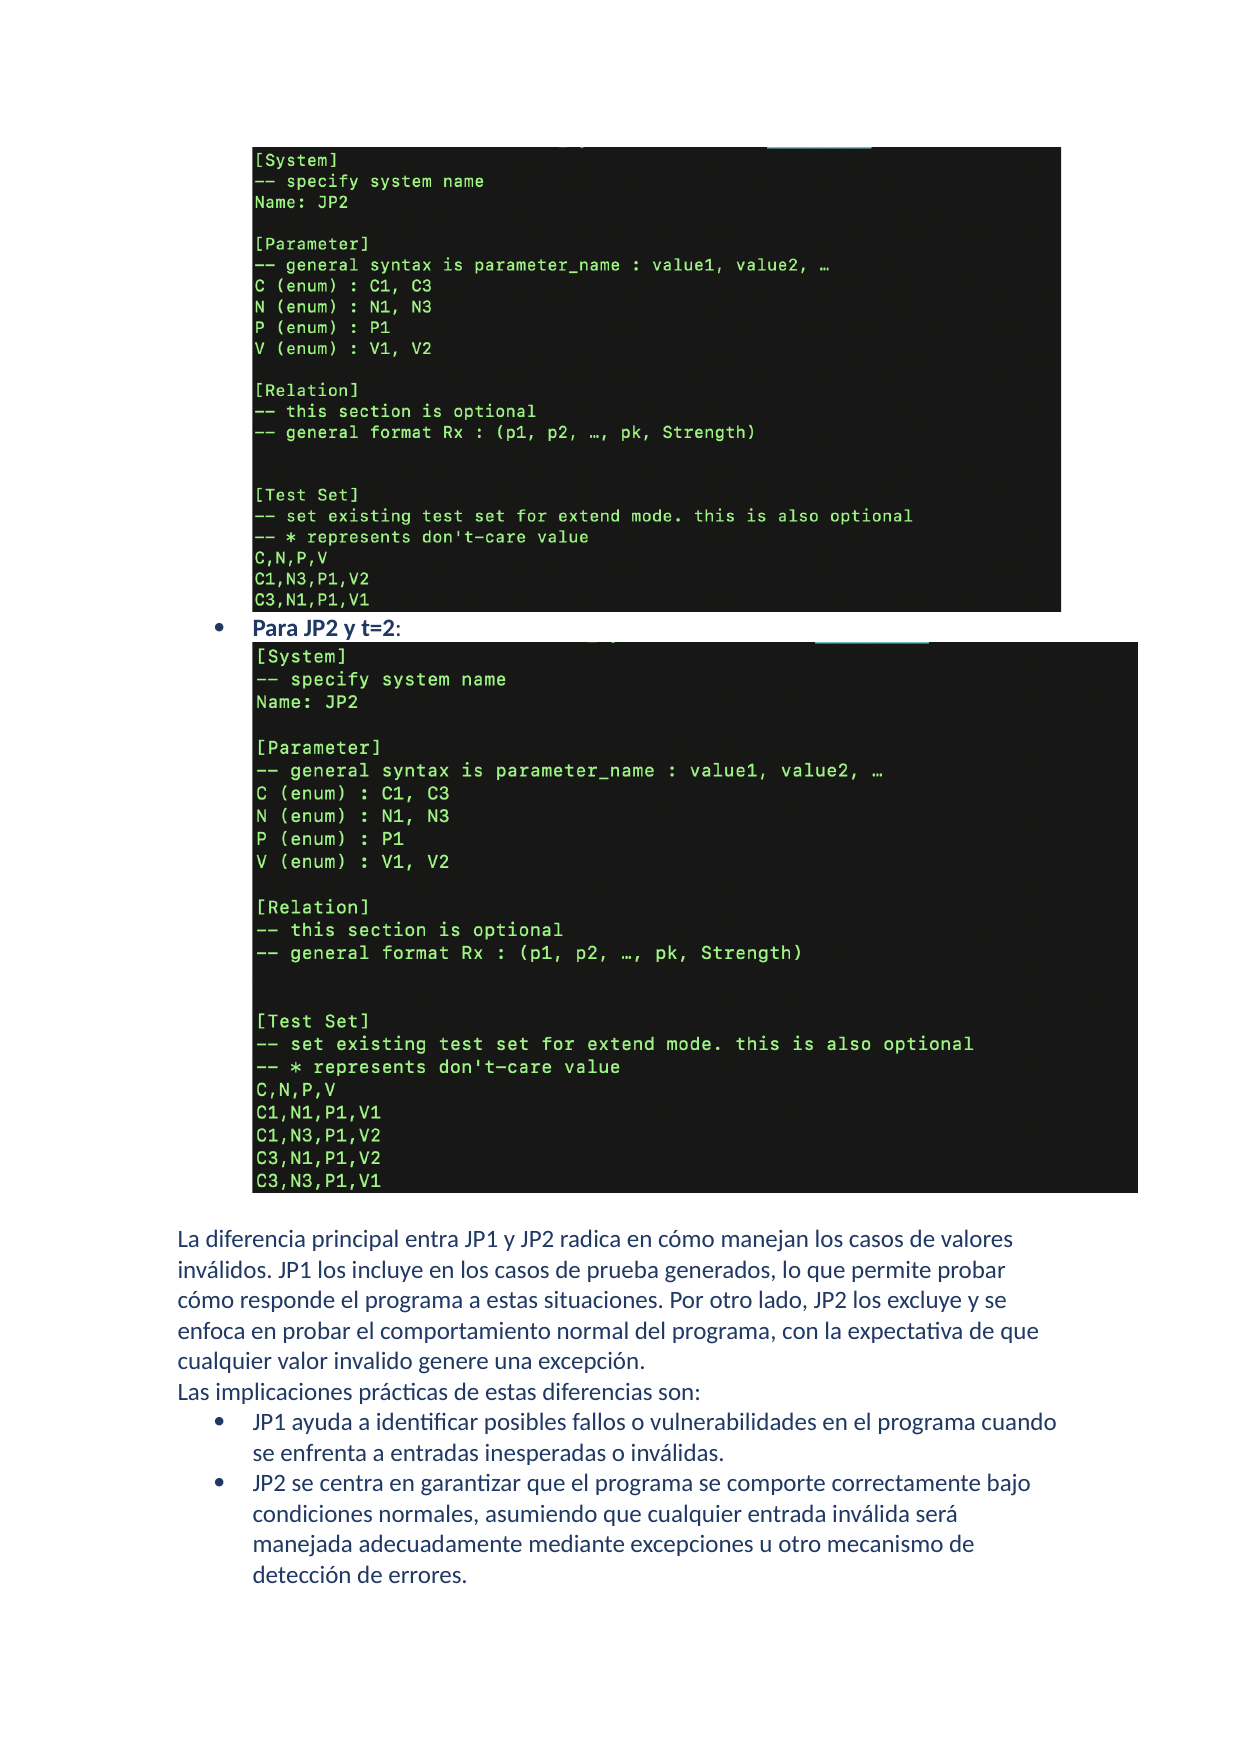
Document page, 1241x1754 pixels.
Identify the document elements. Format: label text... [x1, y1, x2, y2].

text La diferencia principal entra JP1 y JP2 radica en cómo manejan los casos de valores inválidos. JP1 los incluye en los casos de prueba generados, lo que permite probar cómo responde el programa a estas situaciones. Por otro lado, JP2 los excluye y se enfoca en probar el comportamiento normal del programa, con la expectativa de que cualquier valor invalido genere una excepción. [177, 1223, 1063, 1376]
list JP1 ayuda a identificar posibles fallos o vulnerabilidades en el programa cuando se enfrenta a entradas inesperadas o inválidas. [215, 1407, 1063, 1468]
picture [252, 642, 1138, 1193]
text Las implicaciones prácticas de estas diferencias son: [177, 1376, 1063, 1407]
list Para JP2 y t=2: [215, 612, 1063, 642]
picture [252, 147, 1062, 612]
list JP2 se centra en garantizar que el programa se comporte correctamente bajo condiciones normales, asumiendo que cualquier entrada inválida será manejada adecuadamente mediante excepciones u otro mecanismo de detección de errores. [215, 1468, 1063, 1590]
